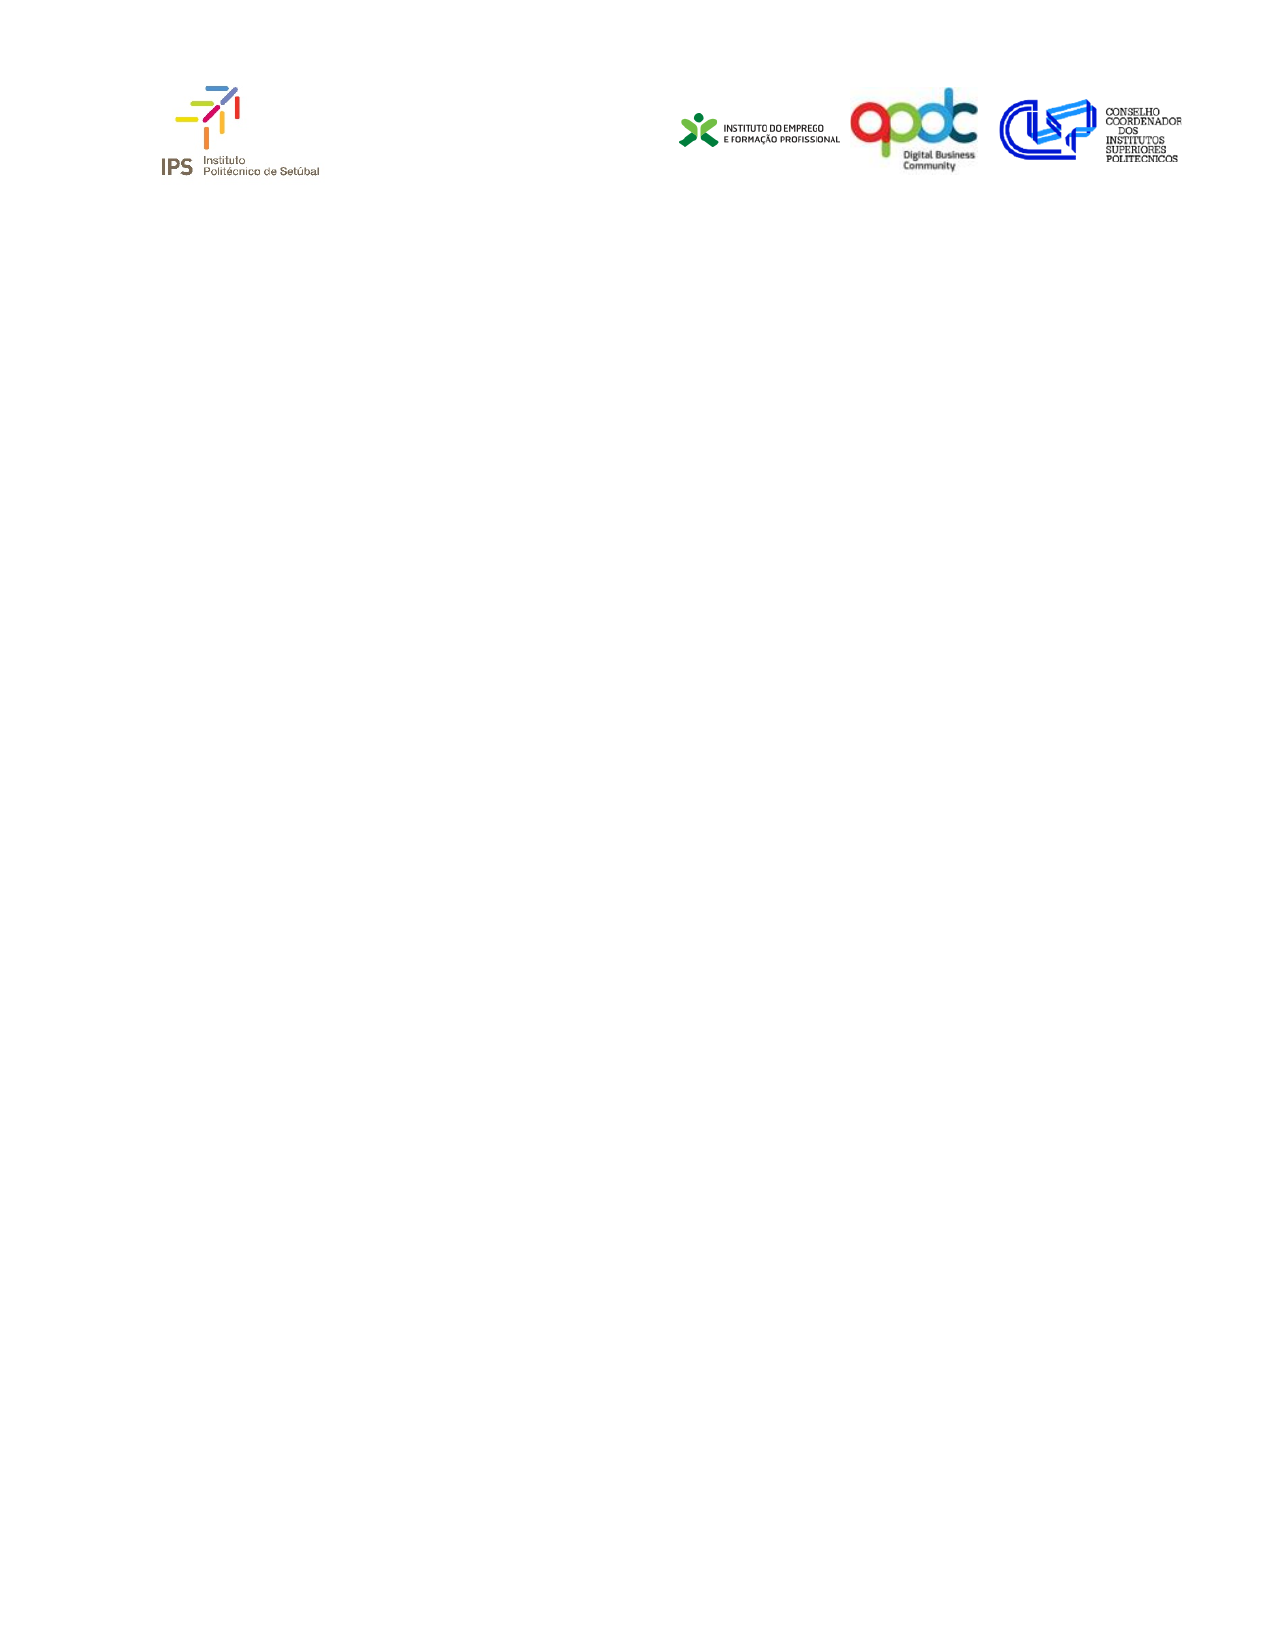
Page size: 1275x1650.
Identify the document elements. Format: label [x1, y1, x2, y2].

picture [150, 75, 330, 187]
picture [668, 87, 978, 175]
picture [999, 99, 1182, 162]
